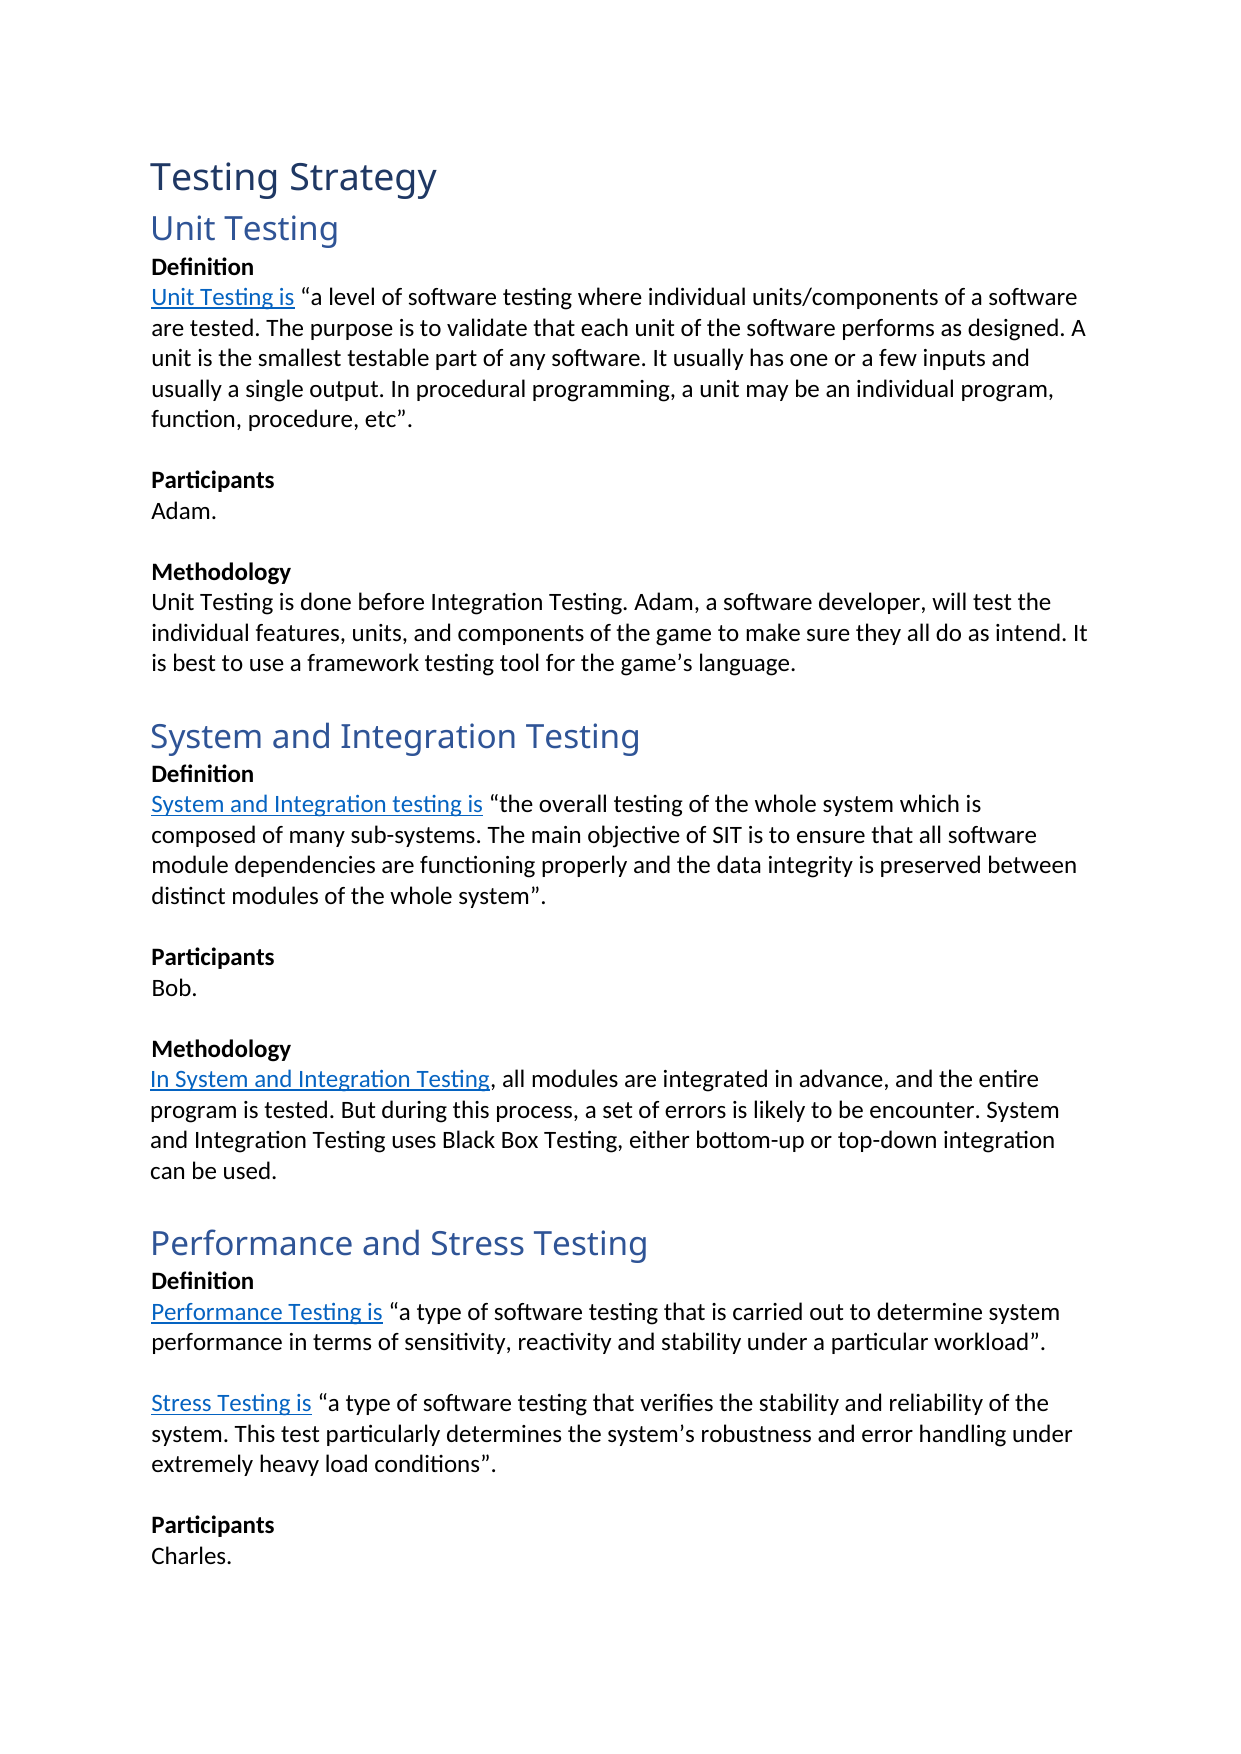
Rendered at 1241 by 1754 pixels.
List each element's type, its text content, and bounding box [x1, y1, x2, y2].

text Methodology [151, 1033, 1090, 1063]
text System and Integration testing is “the overall testing of the whole system which is composed of many sub-systems. The main objective of SIT is to ensure that all software module dependencies are functioning properly and the data integrity is preserved between distinct modules of the whole system”. [151, 788, 1086, 911]
text In System and Integration Testing, all modules are integrated in advance, and the entire program is tested. But during this process, a set of errors is likely to be encounter. System and Integration Testing uses Black Box Testing, either bottom-up or top-down integration can be used. [150, 1063, 1090, 1185]
text Participants [151, 464, 1090, 495]
text Adam. [151, 495, 1090, 525]
subtitle Unit Testing [150, 205, 1090, 251]
text Participants [151, 941, 1090, 972]
text Methodology [151, 556, 1090, 586]
text Unit Testing is done before Integration Testing. Adam, a software developer, will test the individual features, units, and components of the game to make sure they all do as intend. It is best to use a framework testing tool for the game’s language. [151, 586, 1090, 678]
text Participants [151, 1509, 1090, 1540]
text Unit Testing is “a level of software testing where individual units/components of a software are tested. The purpose is to validate that each unit of the software performs as designed. A unit is the smallest testable part of any software. It usually has one or a few inputs and usually a single output. In procedural programming, a unit may be an individual program, function, procedure, etc”. [151, 281, 1090, 434]
text Definition [151, 1265, 1090, 1296]
text Performance Testing is “a type of software testing that is carried out to determine system performance in terms of sensitivity, reactivity and stability under a particular workload”. [151, 1296, 1090, 1357]
text Definition [151, 758, 1090, 788]
subtitle System and Integration Testing [150, 713, 1090, 758]
text Definition [151, 251, 1090, 281]
subtitle Performance and Stress Testing [150, 1220, 1090, 1265]
text Stress Testing is “a type of software testing that verifies the stability and reliability of the system. This test particularly determines the system’s robustness and error handling under extremely heavy load conditions”. [151, 1387, 1090, 1479]
text Bob. [151, 972, 1090, 1002]
subtitle Testing Strategy [150, 150, 1090, 201]
text Charles. [151, 1540, 1086, 1571]
